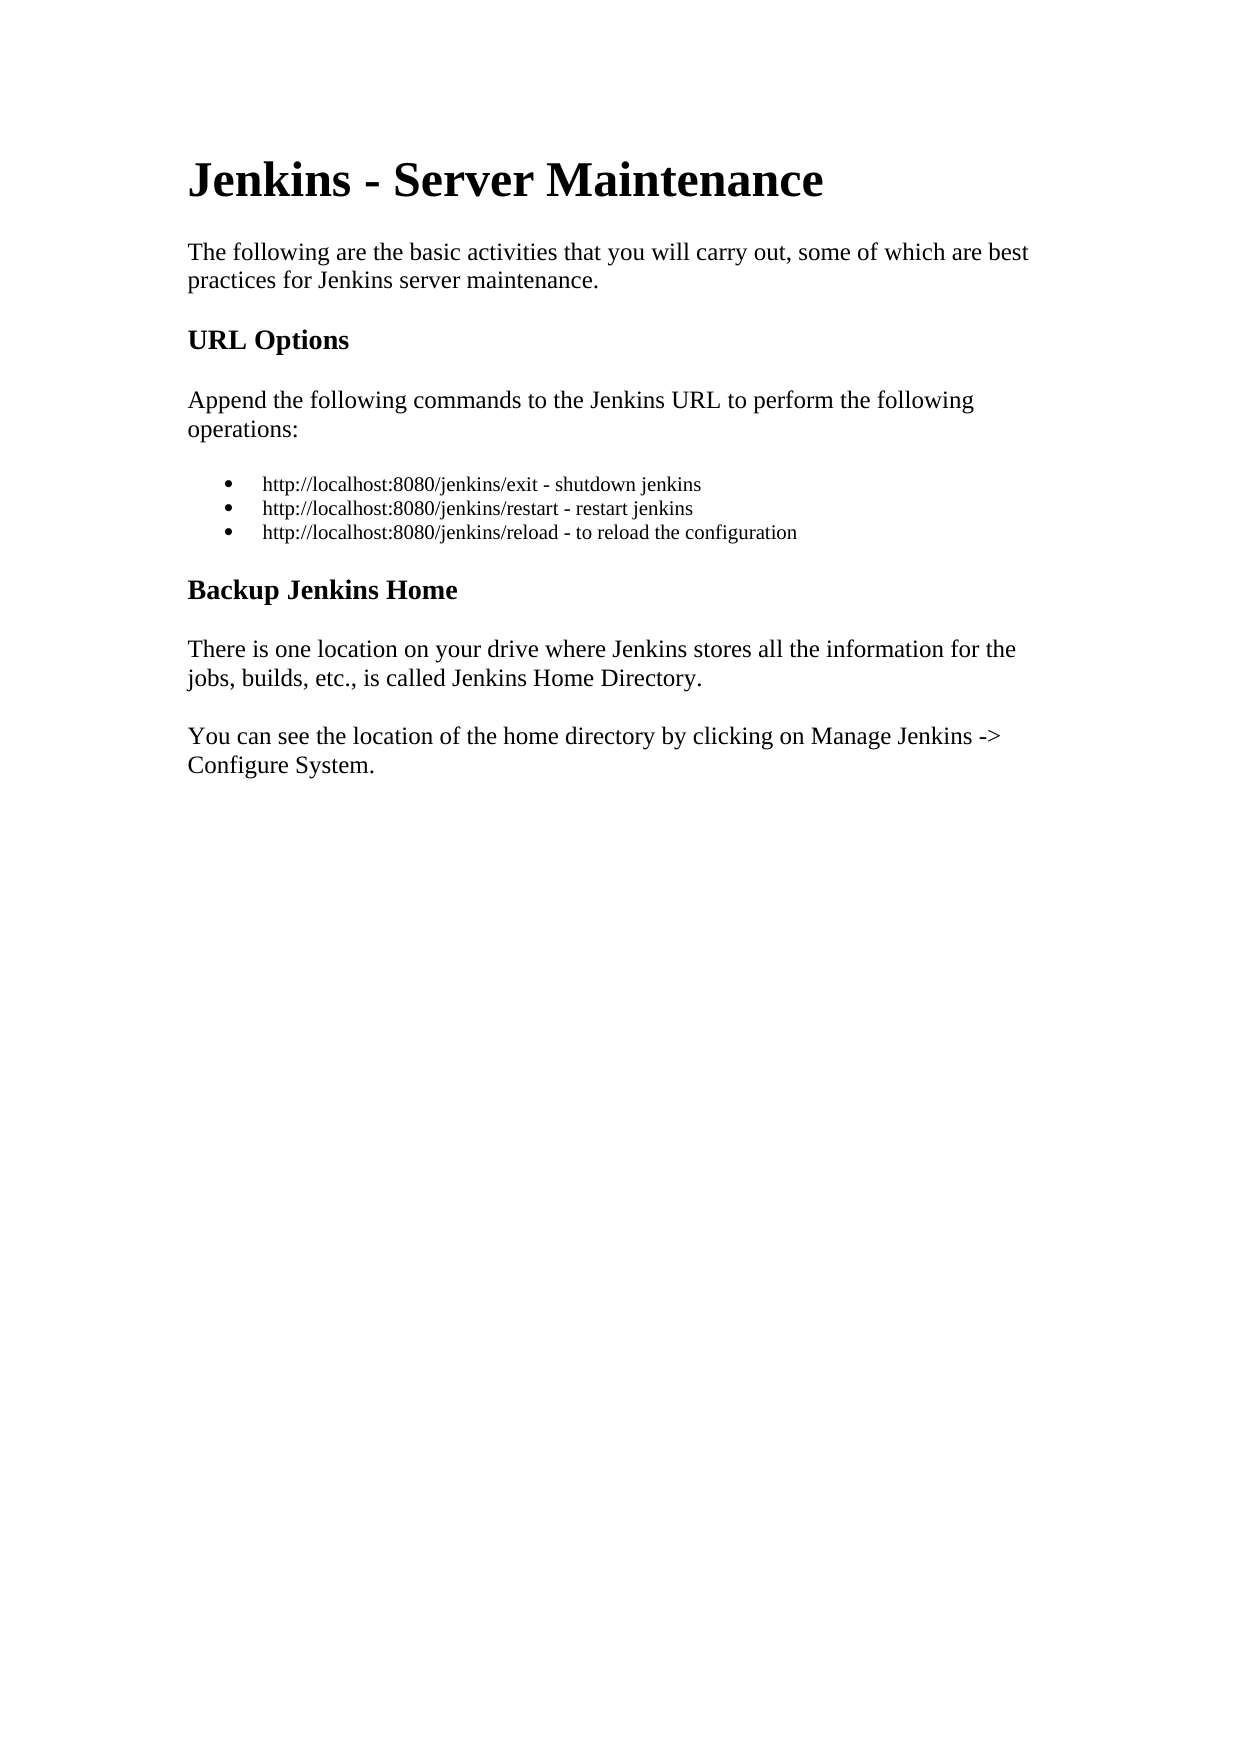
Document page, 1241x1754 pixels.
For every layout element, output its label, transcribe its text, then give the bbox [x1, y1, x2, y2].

text The following are the basic activities that you will carry out, some of which are best practices for Jenkins server maintenance. [187, 237, 1053, 294]
list http://localhost:8080/jenkins/exit - shutdown jenkins [225, 472, 1053, 496]
subtitle Backup Jenkins Home [187, 573, 1053, 605]
subtitle Jenkins - Server Maintenance [187, 150, 1053, 207]
subtitle URL Options [187, 323, 1053, 356]
list http://localhost:8080/jenkins/reload - to reload the configuration [225, 520, 1053, 544]
list http://localhost:8080/jenkins/restart - restart jenkins [225, 496, 1053, 520]
text You can see the location of the home directory by clicking on Manage Jenkins -> Configure System. [187, 721, 1053, 779]
text Append the following commands to the Jenkins URL to perform the following operations: [187, 385, 1053, 442]
text There is one location on your drive where Jenkins stores all the information for the jobs, builds, etc., is called Jenkins Home Directory. [187, 634, 1053, 692]
